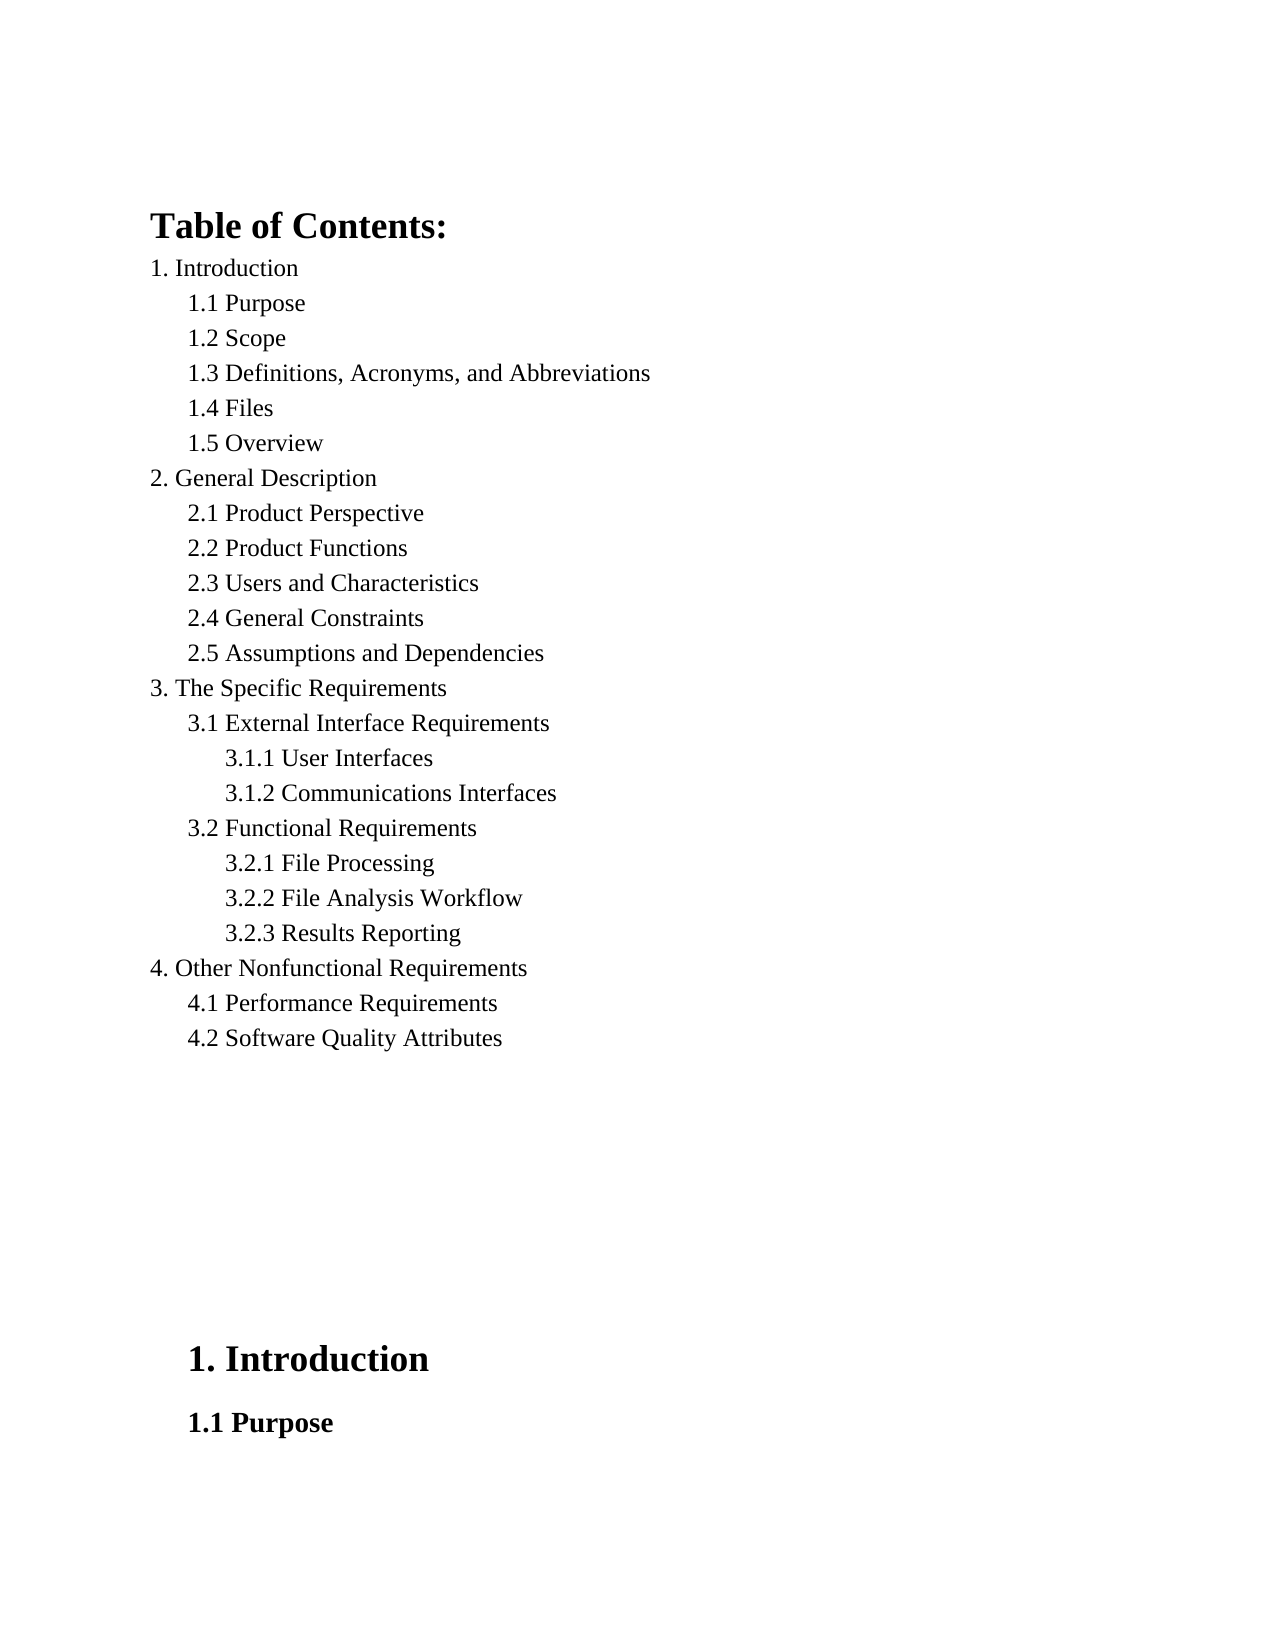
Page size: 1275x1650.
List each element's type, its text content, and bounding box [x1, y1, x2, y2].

subtitle 1.1 Purpose [187, 1405, 1125, 1438]
subtitle 1. Introduction [187, 1337, 1125, 1380]
